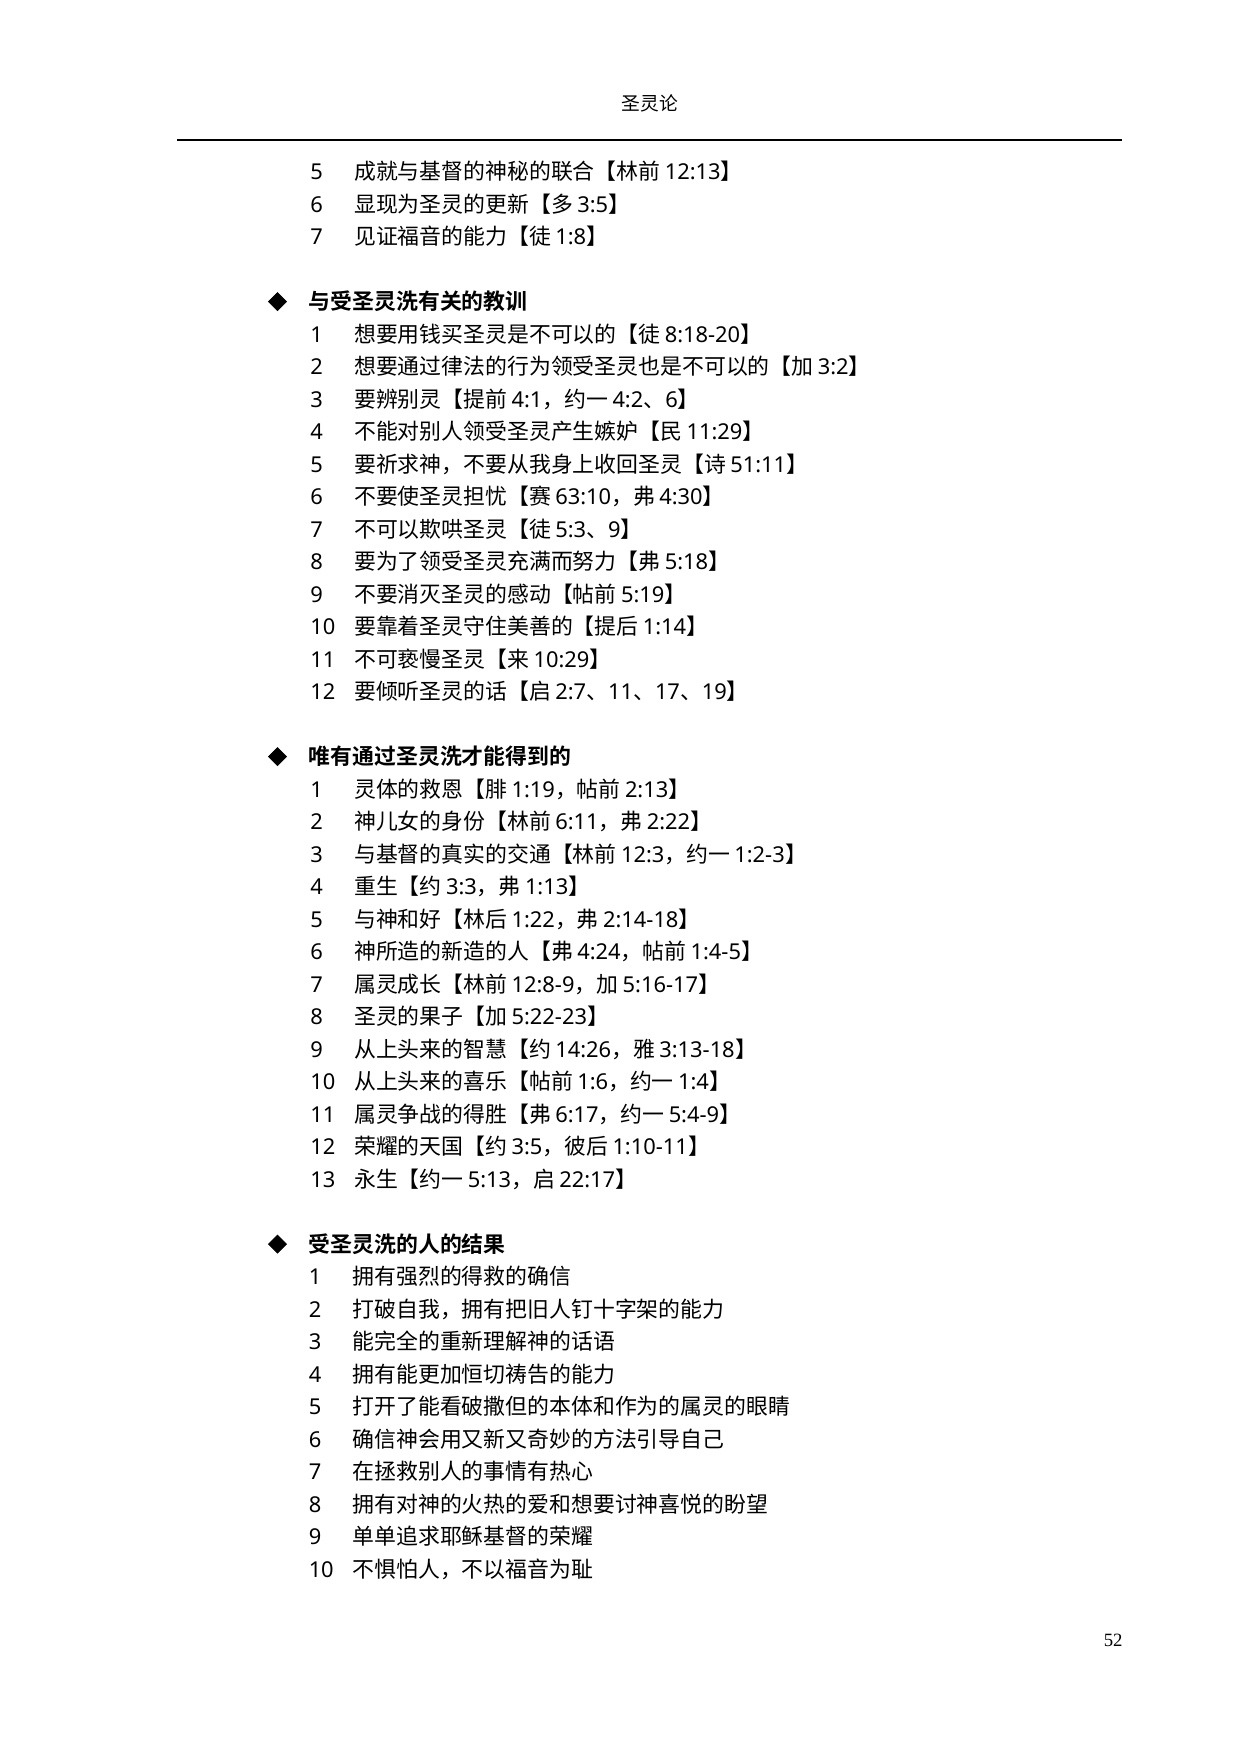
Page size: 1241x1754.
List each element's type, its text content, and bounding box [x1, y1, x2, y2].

list 要祈求神，不要从我身上收回圣灵【诗51:11】 [310, 446, 1122, 479]
list 不能对别人领受圣灵产生嫉妒【民11:29】 [310, 414, 1122, 446]
list 要为了领受圣灵充满而努力【弗5:18】 [310, 544, 1122, 576]
list 拥有对神的火热的爱和想要讨神喜悦的盼望 [308, 1486, 1122, 1519]
list 神所造的新造的人【弗4:24，帖前1:4-5】 [310, 934, 1122, 966]
list 属灵争战的得胜【弗6:17，约一5:4-9】 [310, 1096, 1122, 1129]
list 不要使圣灵担忧【赛63:10，弗4:30】 [310, 479, 1122, 511]
list 受圣灵洗的人的结果 [177, 1226, 1122, 1259]
list 灵体的救恩【腓1:19，帖前2:13】 [310, 771, 1122, 804]
list 不要消灭圣灵的感动【帖前5:19】 [310, 576, 1122, 609]
list 拥有强烈的得救的确信 [308, 1259, 1122, 1291]
list 在拯救别人的事情有热心 [308, 1454, 1122, 1486]
list 打破自我，拥有把旧人钉十字架的能力 [308, 1291, 1122, 1324]
list 想要用钱买圣灵是不可以的【徒8:18-20】 [310, 316, 1122, 349]
list 不可亵慢圣灵【来10:29】 [310, 641, 1122, 674]
list 拥有能更加恒切祷告的能力 [308, 1356, 1122, 1389]
list 重生【约3:3，弗1:13】 [310, 869, 1122, 901]
list 神儿女的身份【林前6:11，弗2:22】 [310, 804, 1122, 836]
list 打开了能看破撒但的本体和作为的属灵的眼睛 [308, 1389, 1122, 1421]
list 单单追求耶稣基督的荣耀 [308, 1519, 1122, 1551]
list 想要通过律法的行为领受圣灵也是不可以的【加3:2】 [310, 349, 1122, 381]
list 与受圣灵洗有关的教训 [177, 284, 1122, 316]
list 荣耀的天国【约3:5，彼后1:10-11】 [310, 1129, 1122, 1161]
list 见证福音的能力【徒1:8】 [310, 219, 1122, 251]
list 要靠着圣灵守住美善的【提后1:14】 [310, 609, 1122, 641]
list 与神和好【林后1:22，弗2:14-18】 [310, 901, 1122, 934]
list 显现为圣灵的更新【多3:5】 [310, 186, 1122, 219]
list 与基督的真实的交通【林前12:3，约一1:2-3】 [310, 836, 1122, 869]
list 永生【约一5:13，启22:17】 [310, 1161, 1122, 1194]
list 不惧怕人，不以福音为耻 [308, 1551, 1122, 1584]
list 成就与基督的神秘的联合【林前12:13】 [310, 154, 1122, 186]
list 不可以欺哄圣灵【徒5:3、9】 [310, 511, 1122, 544]
list 从上头来的智慧【约14:26，雅3:13-18】 [310, 1031, 1122, 1064]
list 要辨别灵【提前4:1，约一4:2、6】 [310, 381, 1122, 414]
list 要倾听圣灵的话【启2:7、11、17、19】 [310, 674, 1122, 706]
list 确信神会用又新又奇妙的方法引导自己 [308, 1421, 1122, 1454]
list 属灵成长【林前12:8-9，加5:16-17】 [310, 966, 1122, 999]
list 能完全的重新理解神的话语 [308, 1324, 1122, 1356]
list 从上头来的喜乐【帖前1:6，约一1:4】 [310, 1064, 1122, 1096]
list 唯有通过圣灵洗才能得到的 [177, 739, 1122, 771]
list 圣灵的果子【加5:22-23】 [310, 999, 1122, 1031]
